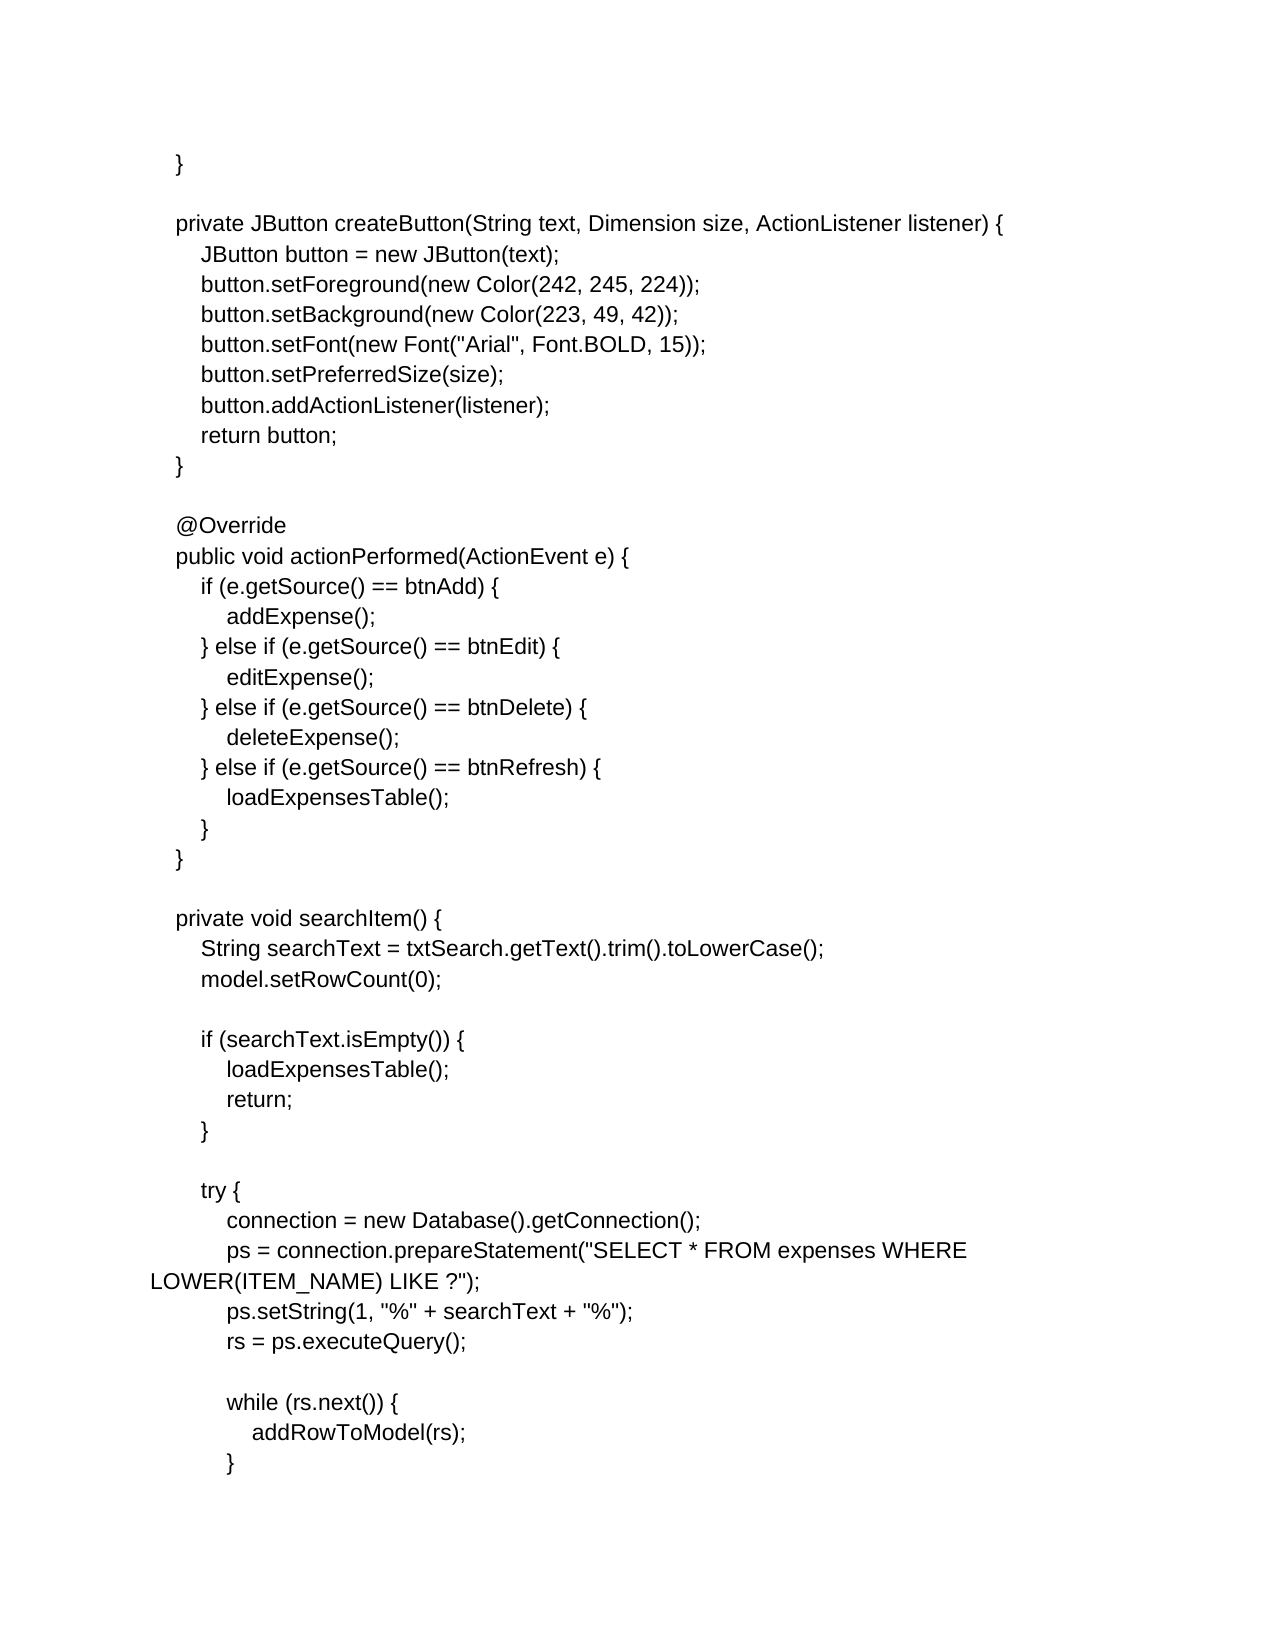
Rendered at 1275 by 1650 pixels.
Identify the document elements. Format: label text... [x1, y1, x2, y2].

text } [150, 845, 1125, 871]
text @Override [150, 512, 1125, 539]
text private void searchItem() { [150, 905, 1125, 932]
text } [150, 150, 1125, 176]
text if (searchText.isEmpty()) { [150, 1026, 1125, 1052]
text while (rs.next()) { [150, 1388, 1125, 1415]
text connection = new Database().getConnection(); [150, 1207, 1125, 1234]
text return; [150, 1086, 1125, 1113]
text public void actionPerformed(ActionEvent e) { [150, 543, 1125, 569]
text if (e.getSource() == btnAdd) { [150, 573, 1125, 599]
text addExpense(); [150, 603, 1125, 629]
text } else if (e.getSource() == btnDelete) { [150, 694, 1125, 720]
text private JButton createButton(String text, Dimension size, ActionListener listener) { [150, 210, 1125, 237]
text JButton button = new JButton(text); [150, 241, 1125, 267]
text String searchText = txtSearch.getText().trim().toLowerCase(); [150, 935, 1125, 962]
text } else if (e.getSource() == btnRefresh) { [150, 754, 1125, 781]
text } else if (e.getSource() == btnEdit) { [150, 633, 1125, 660]
text loadExpensesTable(); [150, 784, 1125, 811]
text deleteExpense(); [150, 724, 1125, 750]
text button.addActionListener(listener); [150, 392, 1125, 418]
text ps = connection.prepareStatement("SELECT * FROM expenses WHERE LOWER(ITEM_NAME) LIKE ?"); [150, 1237, 1125, 1294]
text editExpense(); [150, 663, 1125, 690]
text loadExpensesTable(); [150, 1056, 1125, 1083]
text } [150, 1449, 1125, 1475]
text rs = ps.executeQuery(); [150, 1328, 1125, 1354]
text button.setPreferredSize(size); [150, 361, 1125, 388]
text return button; [150, 422, 1125, 448]
text addRowToModel(rs); [150, 1419, 1125, 1445]
text ps.setString(1, "%" + searchText + "%"); [150, 1298, 1125, 1324]
text } [150, 1117, 1125, 1143]
text model.setRowCount(0); [150, 966, 1125, 992]
text try { [150, 1177, 1125, 1203]
text } [150, 452, 1125, 478]
text button.setForeground(new Color(242, 245, 224)); [150, 271, 1125, 297]
text } [150, 814, 1125, 841]
text button.setBackground(new Color(223, 49, 42)); [150, 301, 1125, 327]
text button.setFont(new Font("Arial", Font.BOLD, 15)); [150, 331, 1125, 358]
